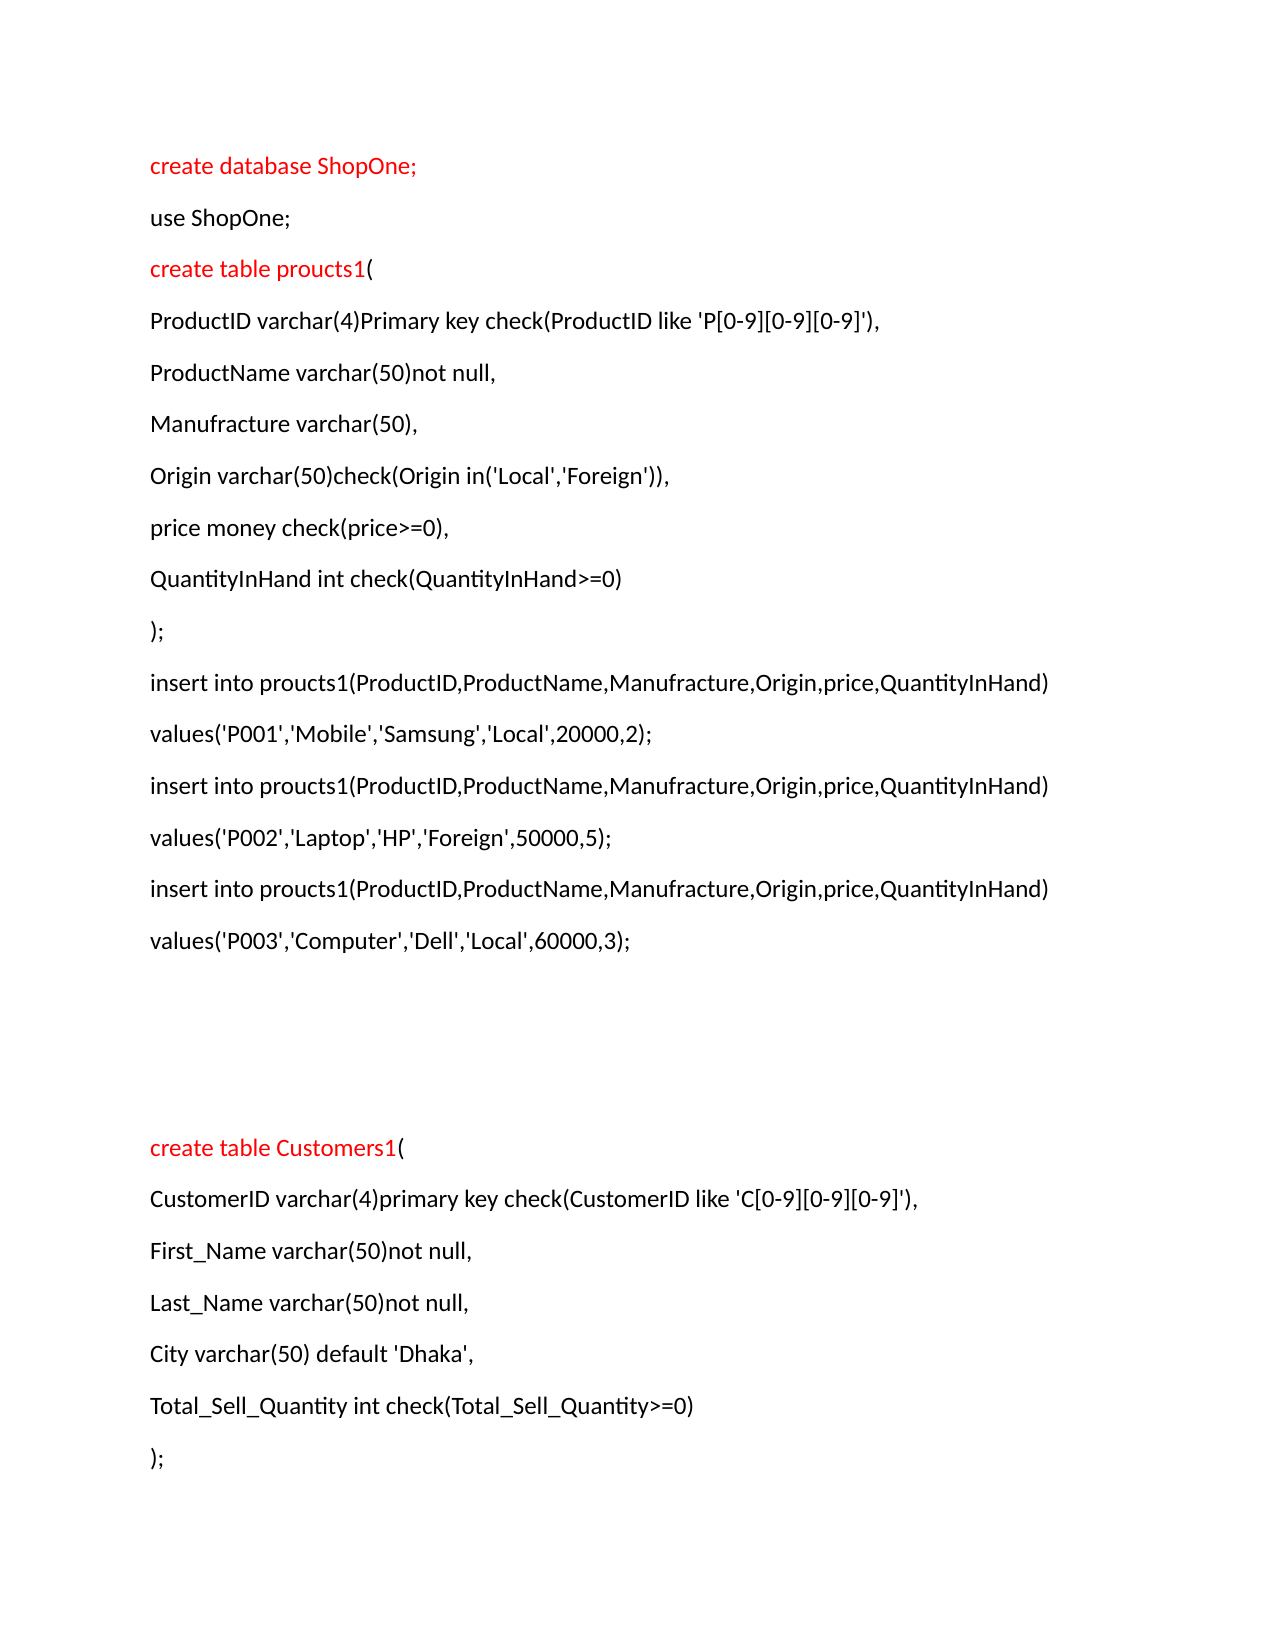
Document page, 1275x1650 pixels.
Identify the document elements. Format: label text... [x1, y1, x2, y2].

text CustomerID varchar(4)primary key check(CustomerID like 'C[0-9][0-9][0-9]'), [150, 1183, 1125, 1214]
text create table proucts1( [150, 253, 1125, 284]
text insert into proucts1(ProductID,ProductName,Manufracture,Origin,price,QuantityInHand) [150, 873, 1125, 904]
text insert into proucts1(ProductID,ProductName,Manufracture,Origin,price,QuantityInHand) [150, 770, 1125, 801]
text ); [150, 615, 1125, 646]
text values('P001','Mobile','Samsung','Local',20000,2); [150, 718, 1125, 749]
text price money check(price>=0), [150, 512, 1125, 542]
text ProductID varchar(4)Primary key check(ProductID like 'P[0-9][0-9][0-9]'), [150, 305, 1125, 336]
text First_Name varchar(50)not null, [150, 1235, 1125, 1266]
text values('P003','Computer','Dell','Local',60000,3); [150, 925, 1125, 956]
text values('P002','Laptop','HP','Foreign',50000,5); [150, 822, 1125, 852]
text Manufracture varchar(50), [150, 408, 1125, 439]
text City varchar(50) default 'Dhaka', [150, 1338, 1125, 1369]
text QuantityInHand int check(QuantityInHand>=0) [150, 563, 1125, 594]
text Last_Name varchar(50)not null, [150, 1287, 1125, 1317]
text use ShopOne; [150, 202, 1125, 232]
text ProductName varchar(50)not null, [150, 357, 1125, 387]
text Origin varchar(50)check(Origin in('Local','Foreign')), [150, 460, 1125, 491]
text create database ShopOne; [150, 150, 1125, 181]
text ); [150, 1442, 1125, 1472]
text Total_Sell_Quantity int check(Total_Sell_Quantity>=0) [150, 1390, 1125, 1421]
text insert into proucts1(ProductID,ProductName,Manufracture,Origin,price,QuantityInHand) [150, 667, 1125, 697]
text create table Customers1( [150, 1132, 1125, 1162]
